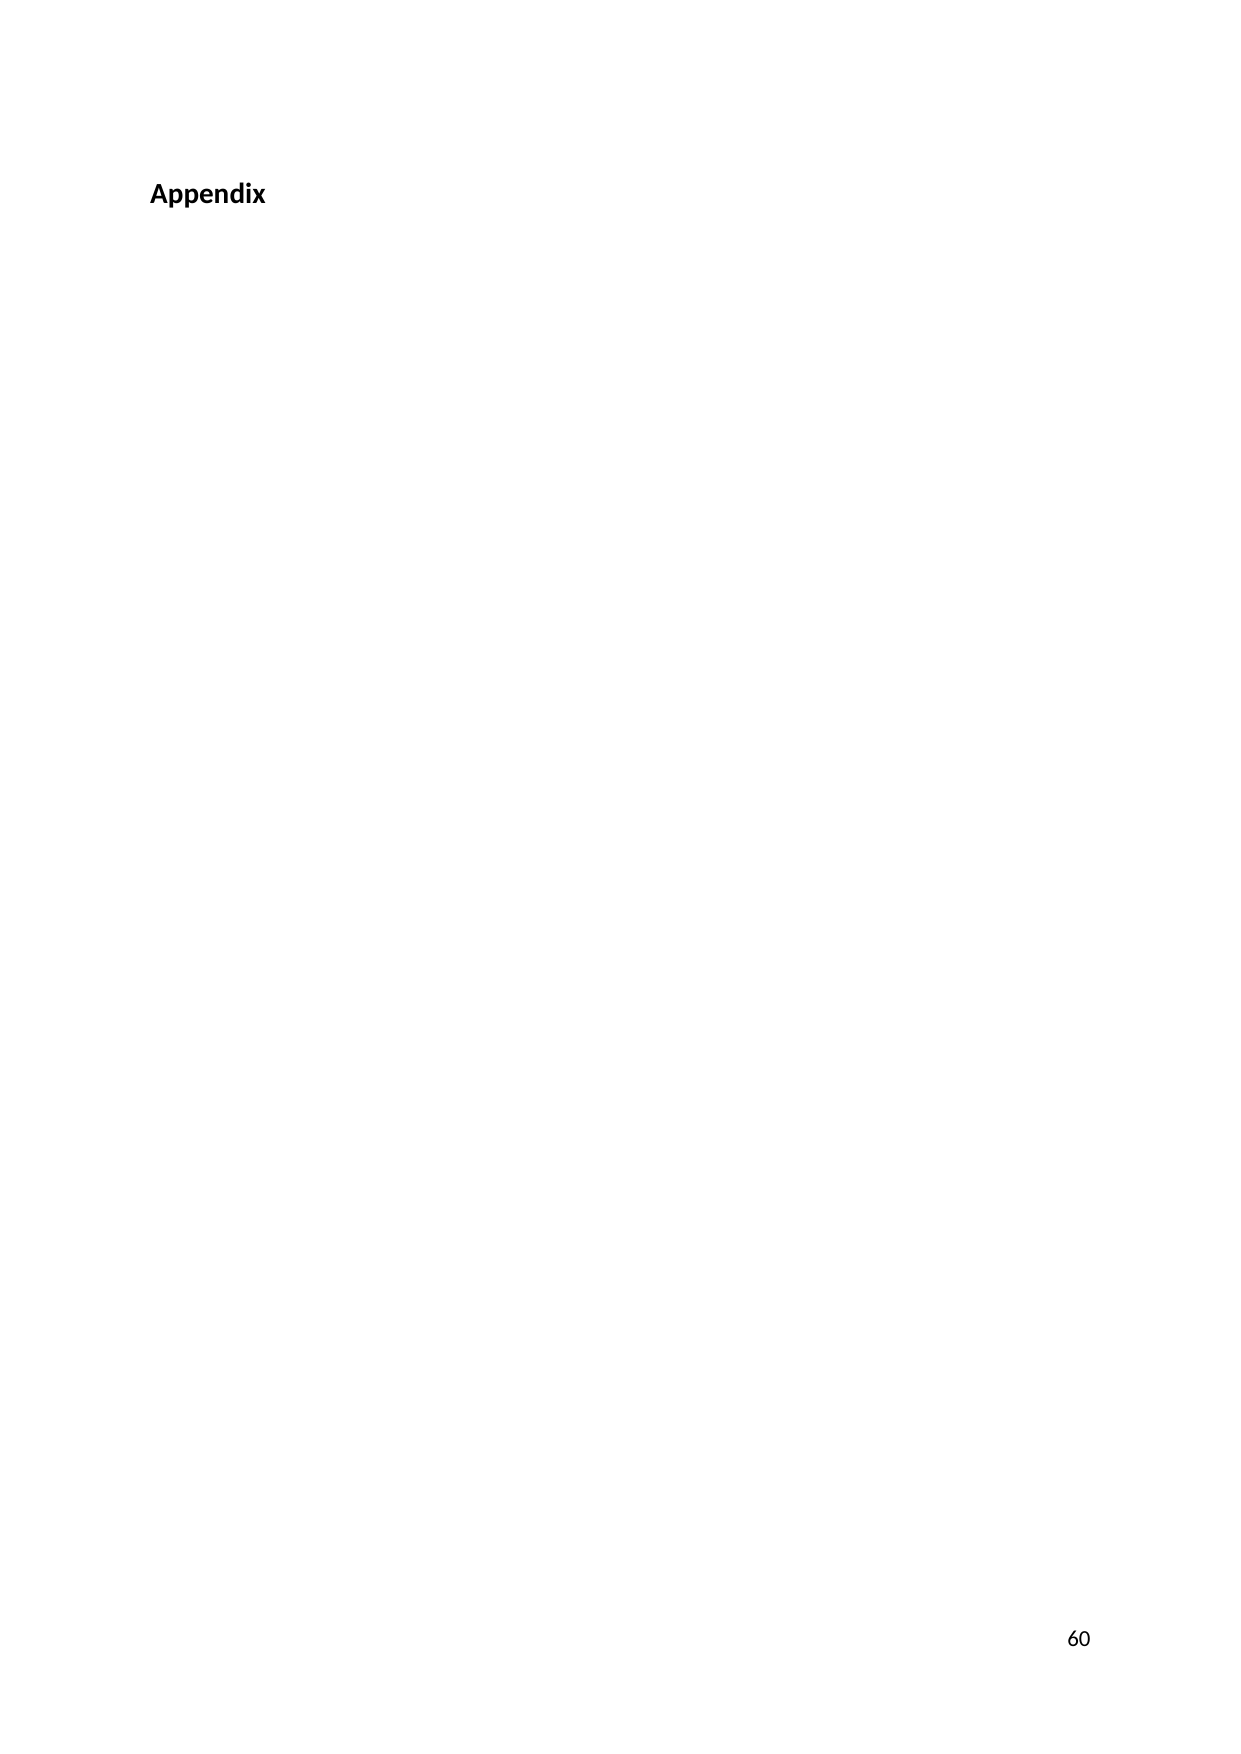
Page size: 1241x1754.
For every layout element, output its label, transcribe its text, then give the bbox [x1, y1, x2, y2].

subtitle Appendix [150, 175, 1090, 211]
